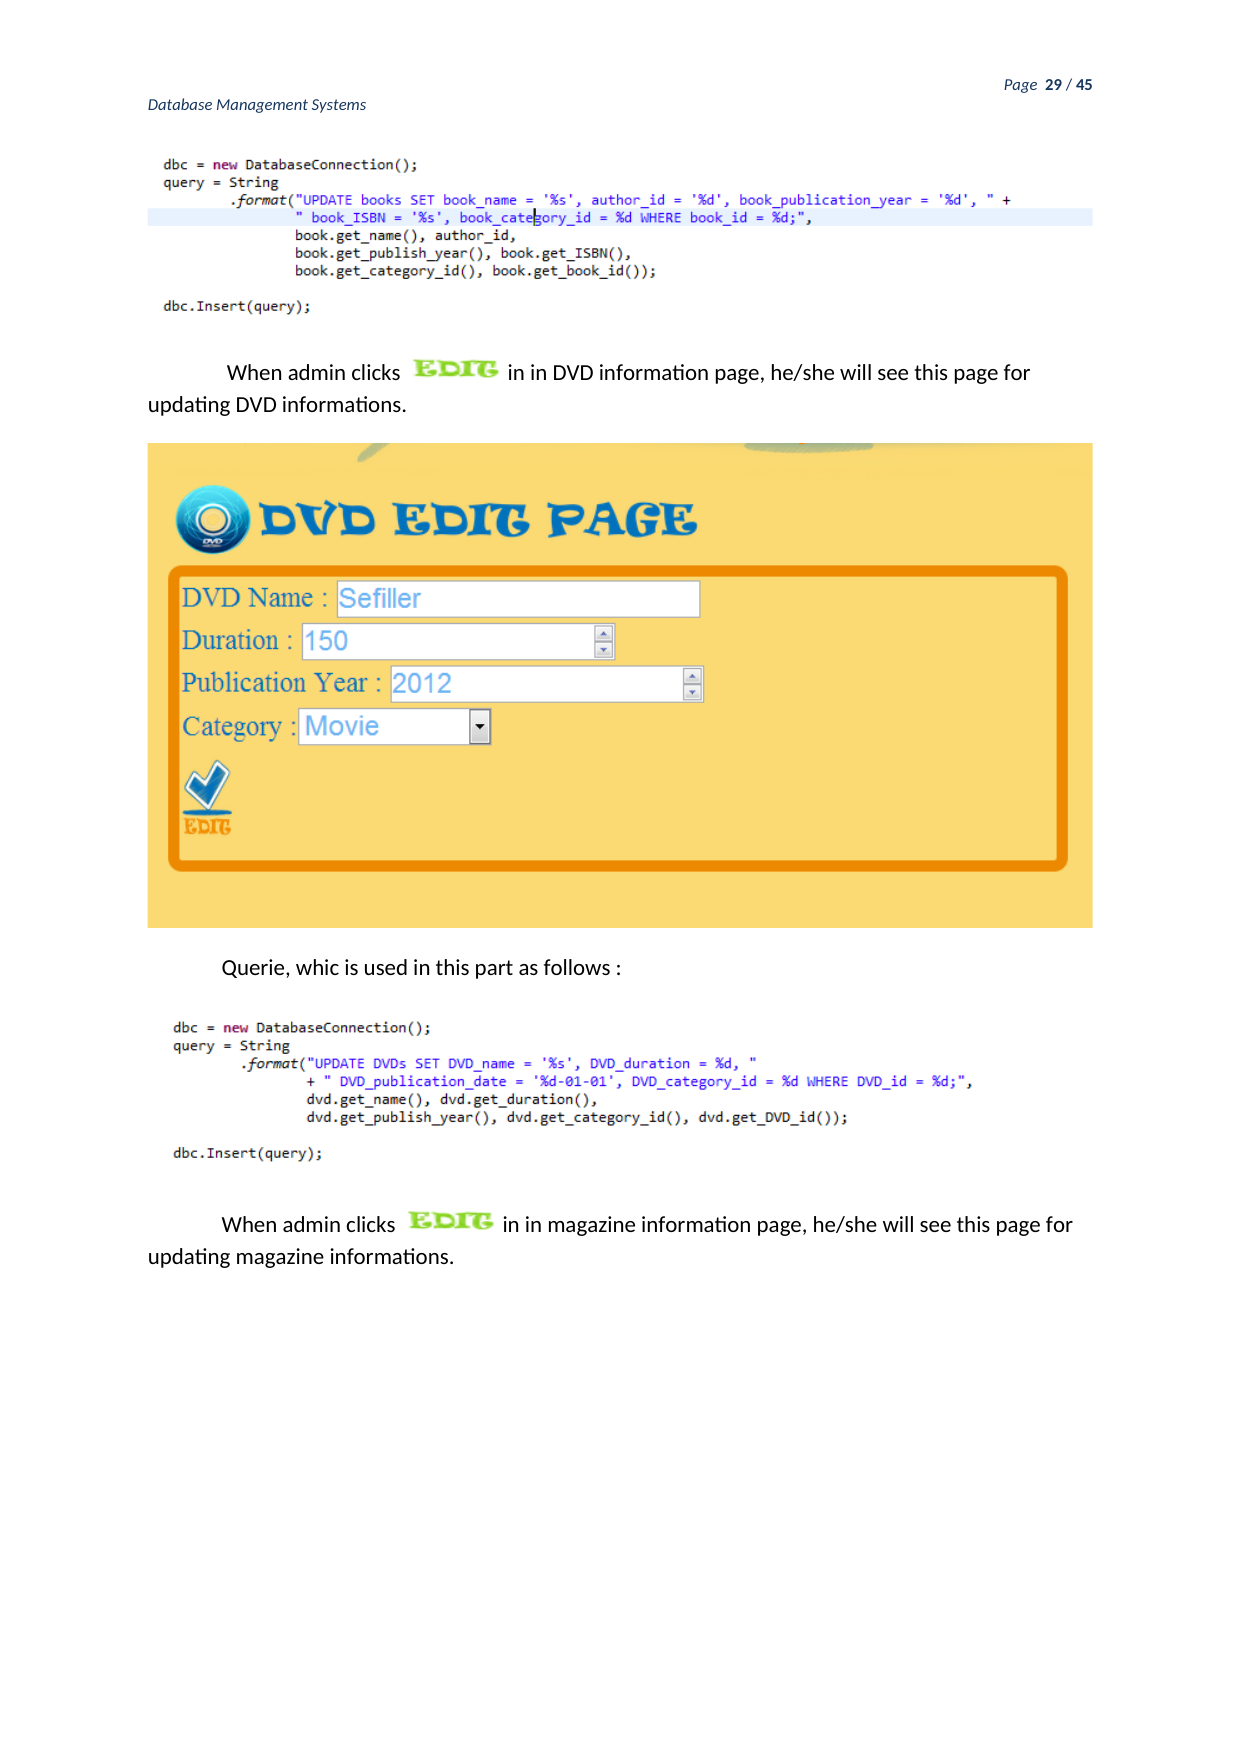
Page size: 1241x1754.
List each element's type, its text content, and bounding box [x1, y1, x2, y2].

text When admin clicks in in DVD information page, he/she will see this page for updating DVD informations. [148, 350, 1093, 418]
text Querie, whic is used in this part as follows : [148, 953, 1093, 981]
text When admin clicks in in magazine information page, he/she will see this page for updating magazine informations. [148, 1202, 1093, 1271]
